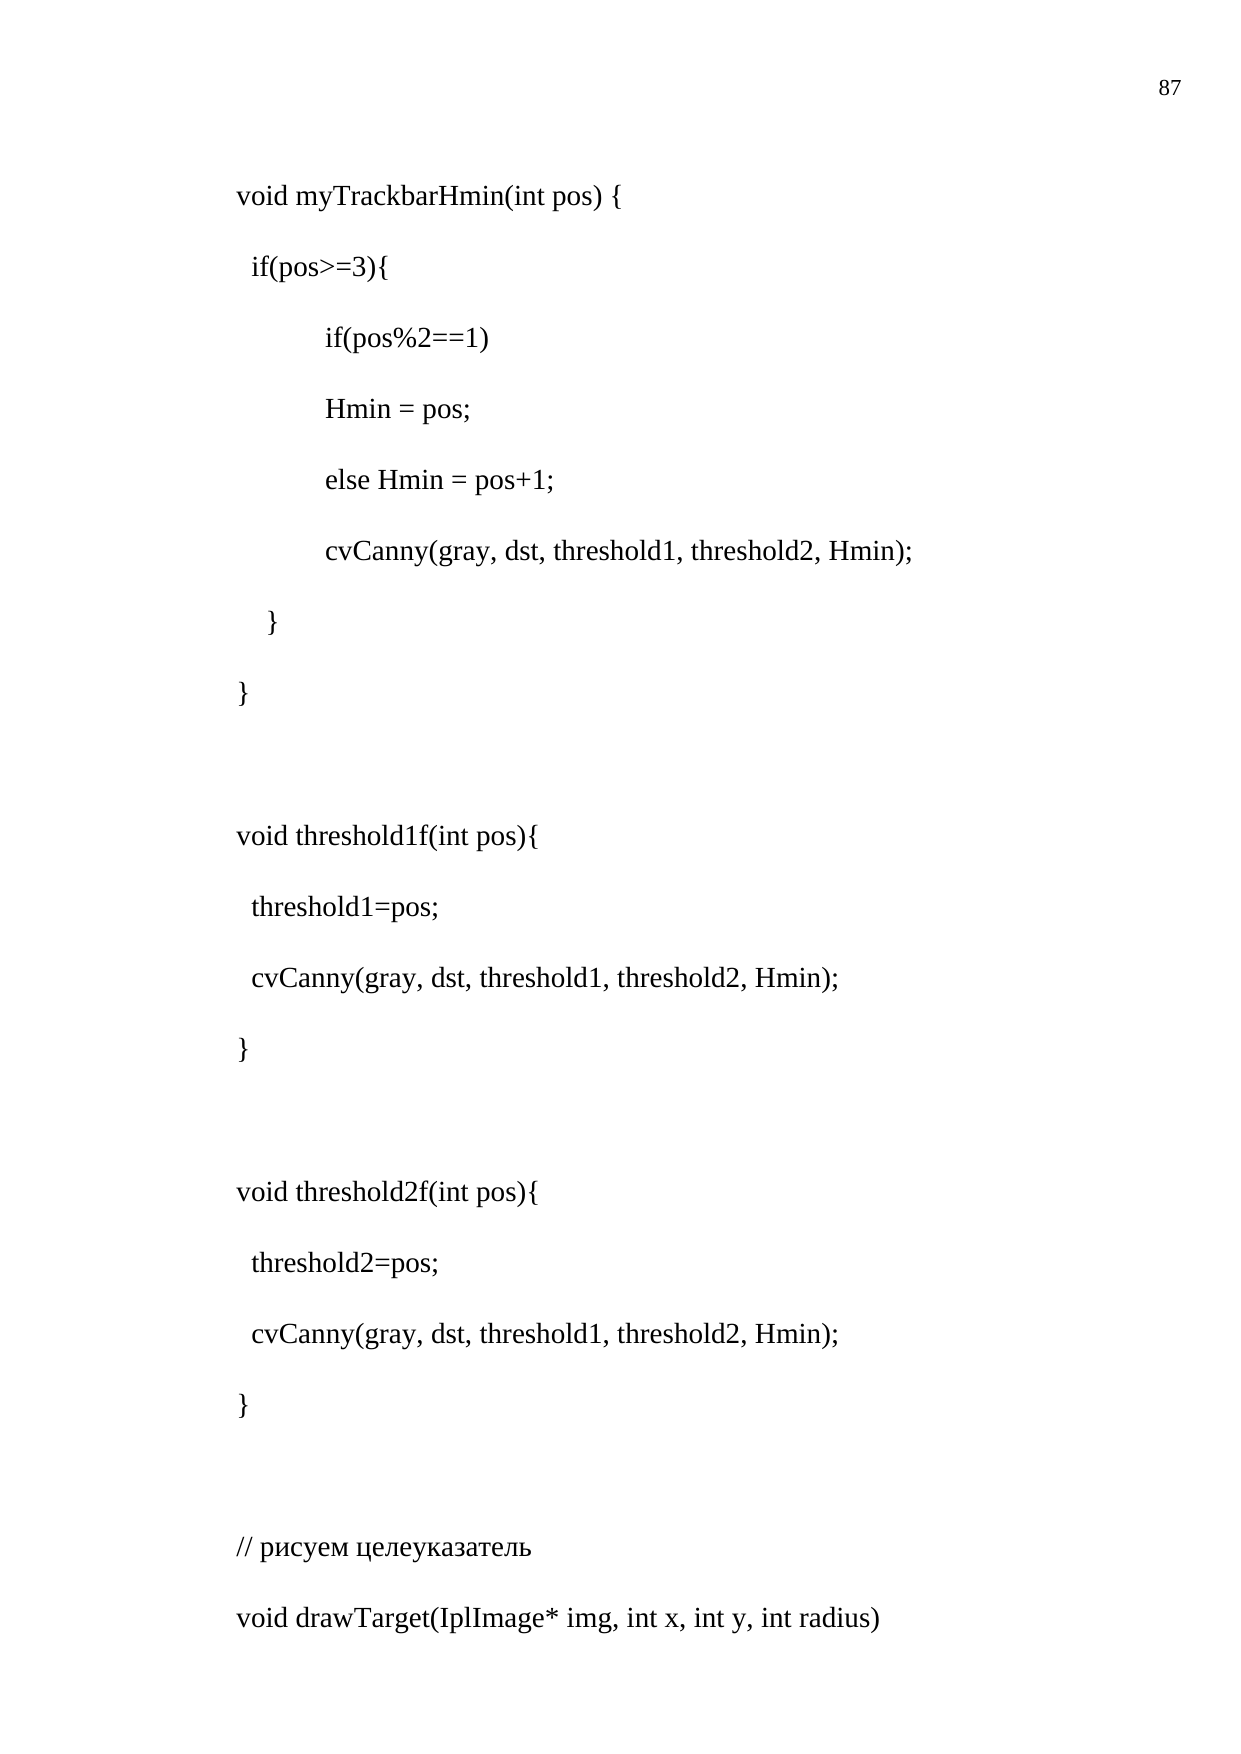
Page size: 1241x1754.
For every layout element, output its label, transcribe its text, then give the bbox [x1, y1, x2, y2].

text void myTrackbarHmin(int pos) { [177, 178, 1181, 211]
text if(pos%2==1) [177, 320, 1181, 353]
text else Hmin = pos+1; [177, 462, 1181, 496]
text threshold1=pos; [177, 889, 1181, 923]
text } [177, 1387, 1181, 1421]
text cvCanny(gray, dst, threshold1, threshold2, Hmin); [177, 533, 1181, 567]
text cvCanny(gray, dst, threshold1, threshold2, Hmin); [177, 1316, 1181, 1349]
text if(pos>=3){ [177, 249, 1181, 282]
text // рисуем целеуказатель [177, 1529, 1181, 1563]
text void drawTarget(IplImage* img, int x, int y, int radius) [177, 1601, 1181, 1634]
text } [177, 676, 1181, 709]
text Hmin = pos; [177, 391, 1181, 424]
text threshold2=pos; [177, 1245, 1181, 1278]
text void threshold2f(int pos){ [177, 1174, 1181, 1207]
text void threshold1f(int pos){ [177, 818, 1181, 851]
text } [177, 1031, 1181, 1065]
text cvCanny(gray, dst, threshold1, threshold2, Hmin); [177, 960, 1181, 994]
text } [177, 604, 1181, 638]
